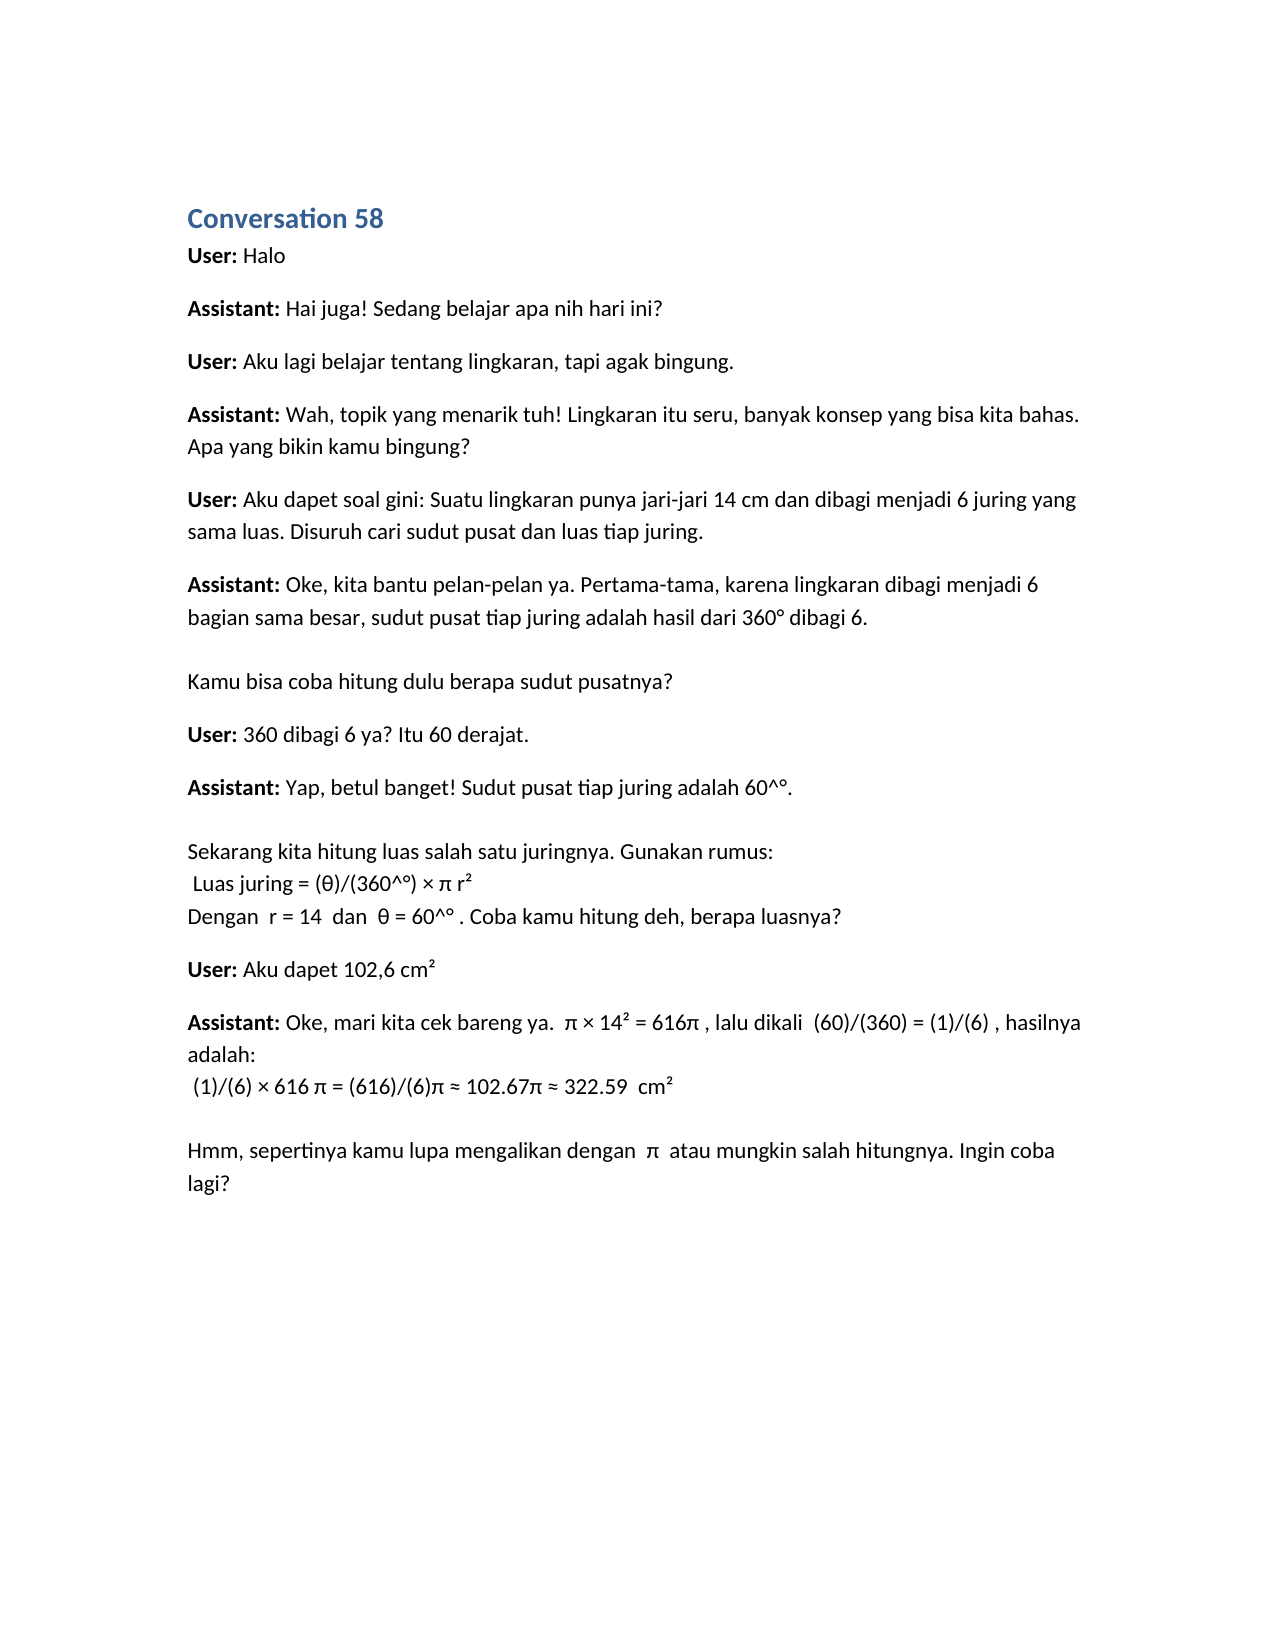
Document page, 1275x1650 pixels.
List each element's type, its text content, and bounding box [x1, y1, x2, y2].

text Assistant: Wah, topik yang menarik tuh! Lingkaran itu seru, banyak konsep yang bisa kita bahas. Apa yang bikin kamu bingung? [187, 400, 1087, 460]
text Assistant: Yap, betul banget! Sudut pusat tiap juring adalah 60^°. Sekarang kita hitung luas salah satu juringnya. Gunakan rumus: Luas juring = (θ)/(360^°) × π r² Dengan r = 14 dan θ = 60^° . Coba kamu hitung deh, berapa luasnya? [187, 773, 1087, 930]
text Assistant: Hai juga! Sedang belajar apa nih hari ini? [187, 294, 1087, 322]
text User: 360 dibagi 6 ya? Itu 60 derajat. [187, 720, 1087, 748]
text User: Aku dapet soal gini: Suatu lingkaran punya jari-jari 14 cm dan dibagi menjadi 6 juring yang sama luas. Disuruh cari sudut pusat dan luas tiap juring. [187, 485, 1087, 545]
text User: Halo [187, 241, 1087, 269]
text User: Aku lagi belajar tentang lingkaran, tapi agak bingung. [187, 347, 1087, 375]
text Assistant: Oke, mari kita cek bareng ya. π × 14² = 616π , lalu dikali (60)/(360) = (1)/(6) , hasilnya adalah: (1)/(6) × 616 π = (616)/(6)π ≈ 102.67π ≈ 322.59 cm² Hmm, sepertinya kamu lupa mengalikan dengan π atau mungkin salah hitungnya. Ingin coba lagi? [187, 1008, 1087, 1197]
text User: Aku dapet 102,6 cm² [187, 955, 1087, 983]
subtitle Conversation 58 [187, 200, 1087, 236]
text Assistant: Oke, kita bantu pelan-pelan ya. Pertama-tama, karena lingkaran dibagi menjadi 6 bagian sama besar, sudut pusat tiap juring adalah hasil dari 360° dibagi 6. Kamu bisa coba hitung dulu berapa sudut pusatnya? [187, 570, 1087, 695]
